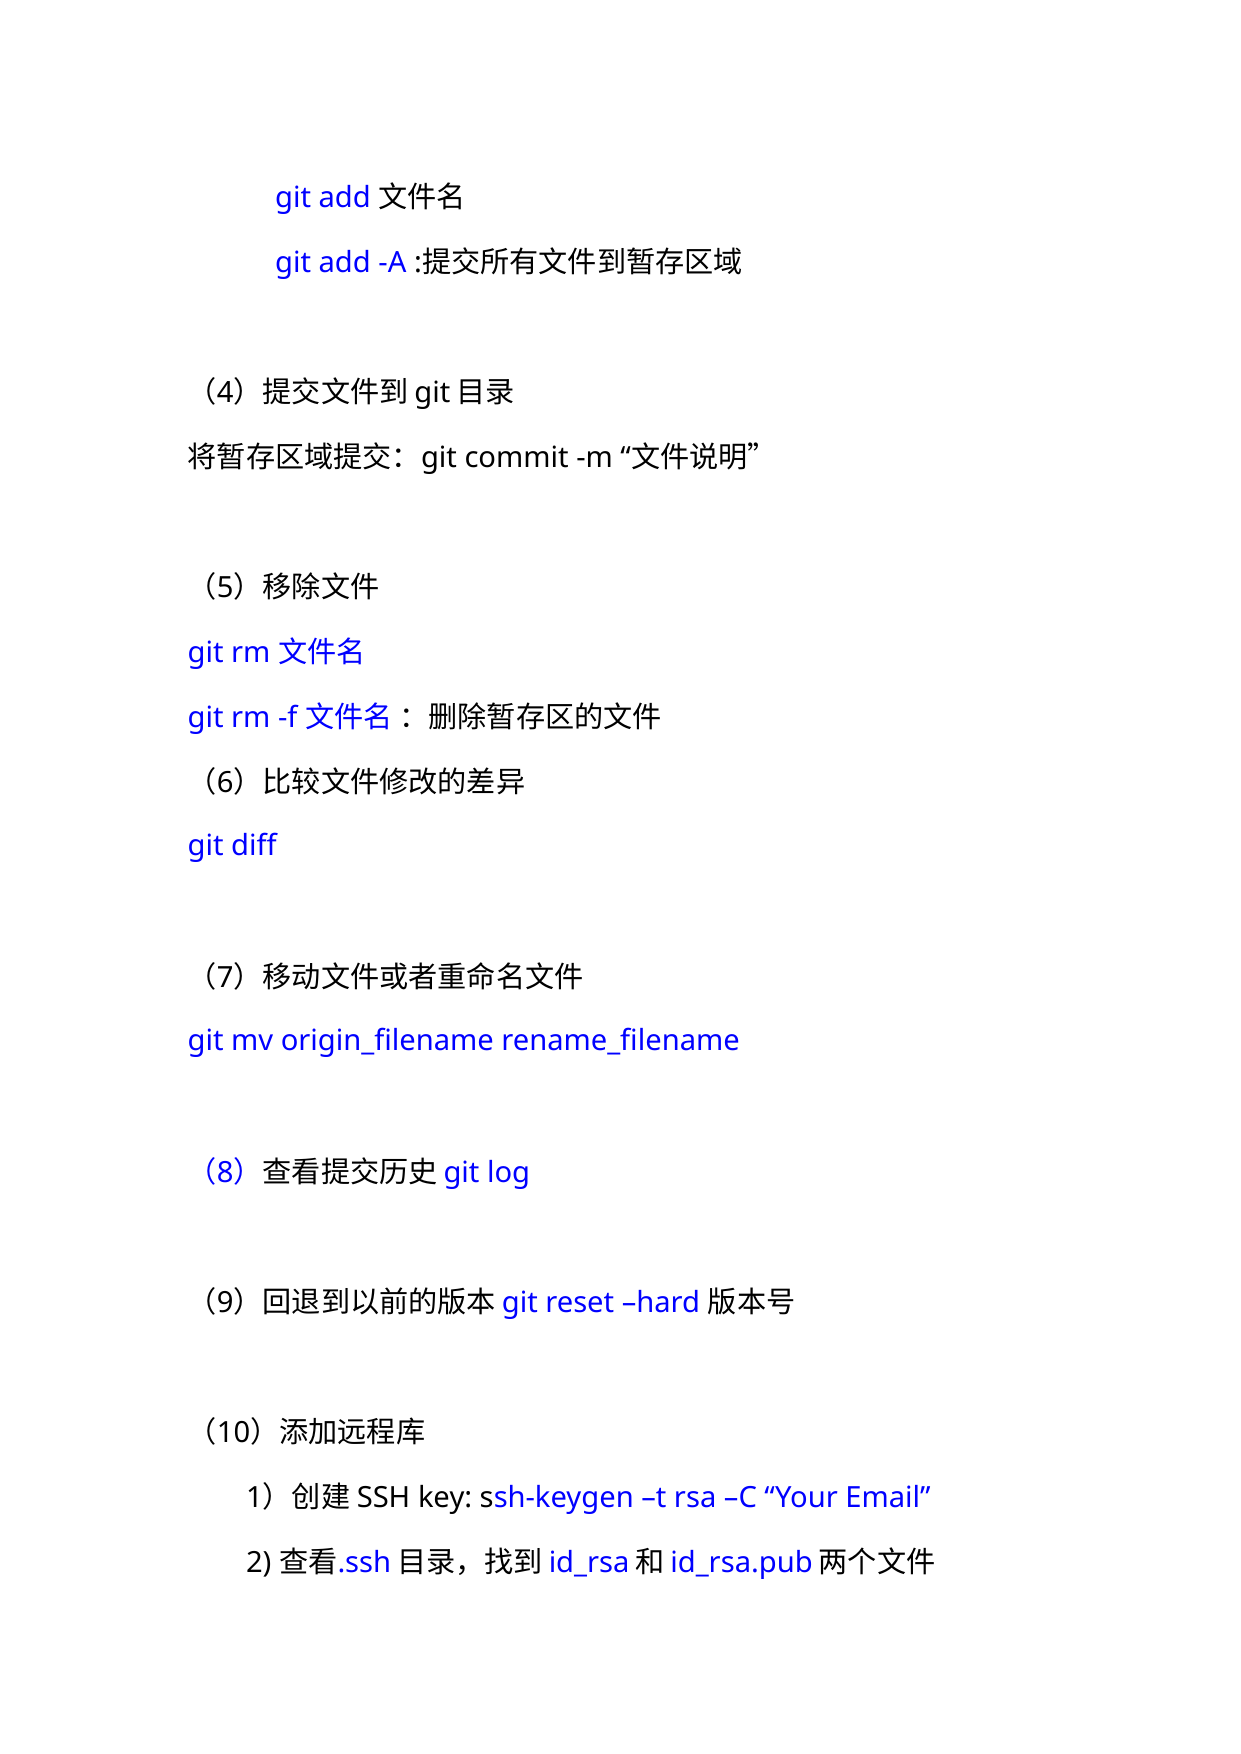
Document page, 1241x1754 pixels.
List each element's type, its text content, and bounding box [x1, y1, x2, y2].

text （7）移动文件或者重命名文件 [187, 942, 1053, 1007]
text （10）添加远程库 [187, 1397, 1053, 1462]
text 1）创建 SSH key: ssh-keygen –t rsa –C “Your Email” [187, 1462, 1053, 1527]
text git rm 文件名 [187, 617, 1053, 682]
text （9）回退到以前的版本git reset –hard 版本号 [187, 1267, 1053, 1332]
text git add -A :提交所有文件到暂存区域 [187, 227, 1053, 292]
text git diff [187, 812, 1053, 877]
text （5）移除文件 [187, 552, 1053, 617]
text git add 文件名 [187, 162, 1053, 227]
text git mv origin_filename rename_filename [187, 1007, 1053, 1072]
list 查看提交历史git log [187, 1137, 1053, 1202]
text git rm -f 文件名 ：删除暂存区的文件 [187, 682, 1053, 747]
text 将暂存区域提交：git commit -m “文件说明” [187, 422, 1053, 487]
text （6）比较文件修改的差异 [187, 747, 1053, 812]
text （4）提交文件到git目录 [187, 357, 1053, 422]
text 2) 查看.ssh目录，找到id_rsa和id_rsa.pub两个文件 [187, 1527, 1053, 1592]
